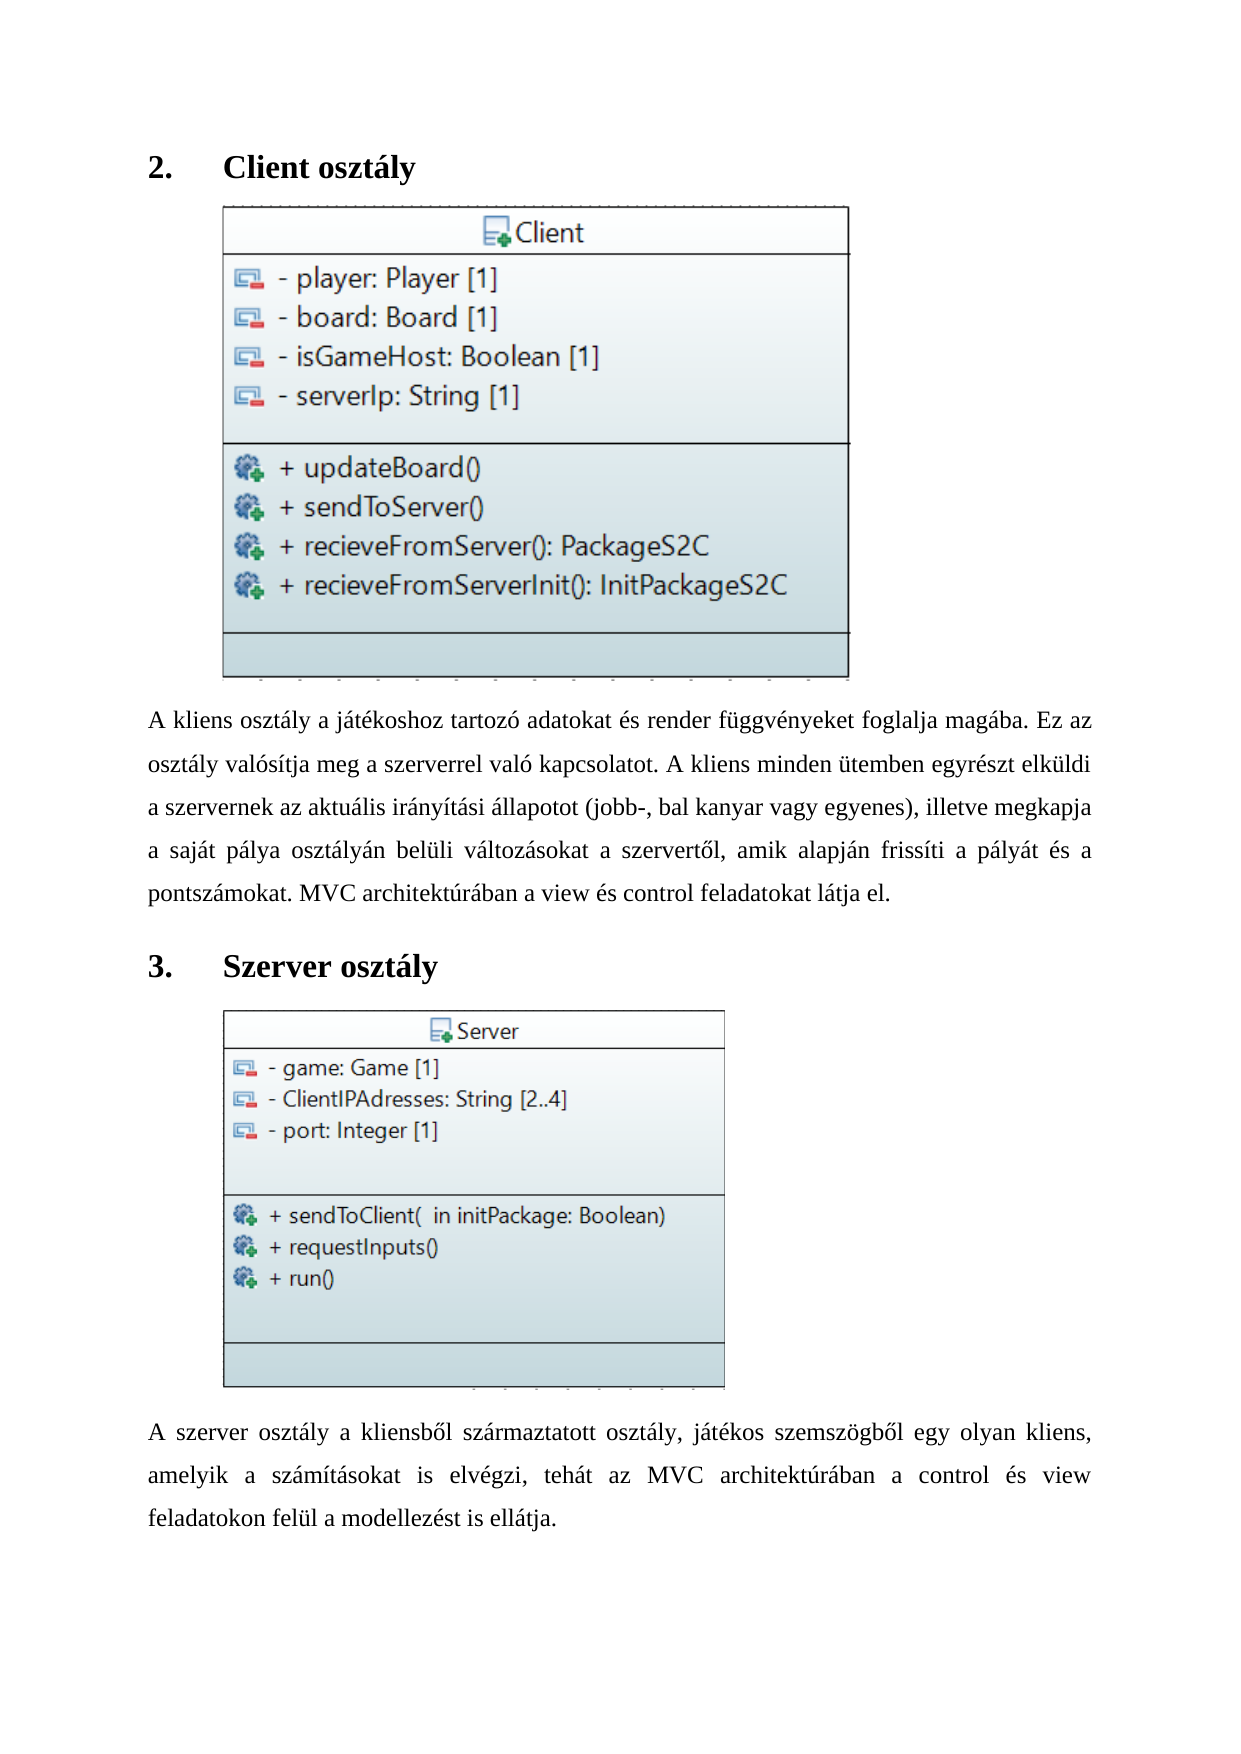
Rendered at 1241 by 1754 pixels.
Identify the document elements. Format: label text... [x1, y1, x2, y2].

picture [222, 1010, 725, 1390]
subtitle Szerver osztály [148, 946, 1093, 984]
text A kliens osztály a játékoshoz tartozó adatokat és render függvényeket foglalja magába. Ez az osztály valósítja meg a szerverrel való kapcsolatot. A kliens minden ütemben egyrészt elküldi a szervernek az aktuális irányítási állapotot (jobb-, bal kanyar vagy egyenes), illetve megkapja a saját pálya osztályán belüli változásokat a szervertől, amik alapján frissíti a pályát és a pontszámokat. MVC architektúrában a view és control feladatokat látja el. [148, 706, 1093, 907]
text A szerver osztály a kliensből származtatott osztály, játékos szemszögből egy olyan kliens, amelyik a számításokat is elvégzi, tehát az MVC architektúrában a control és view feladatokon felül a modellezést is ellátja. [148, 1417, 1093, 1532]
picture [222, 205, 851, 681]
